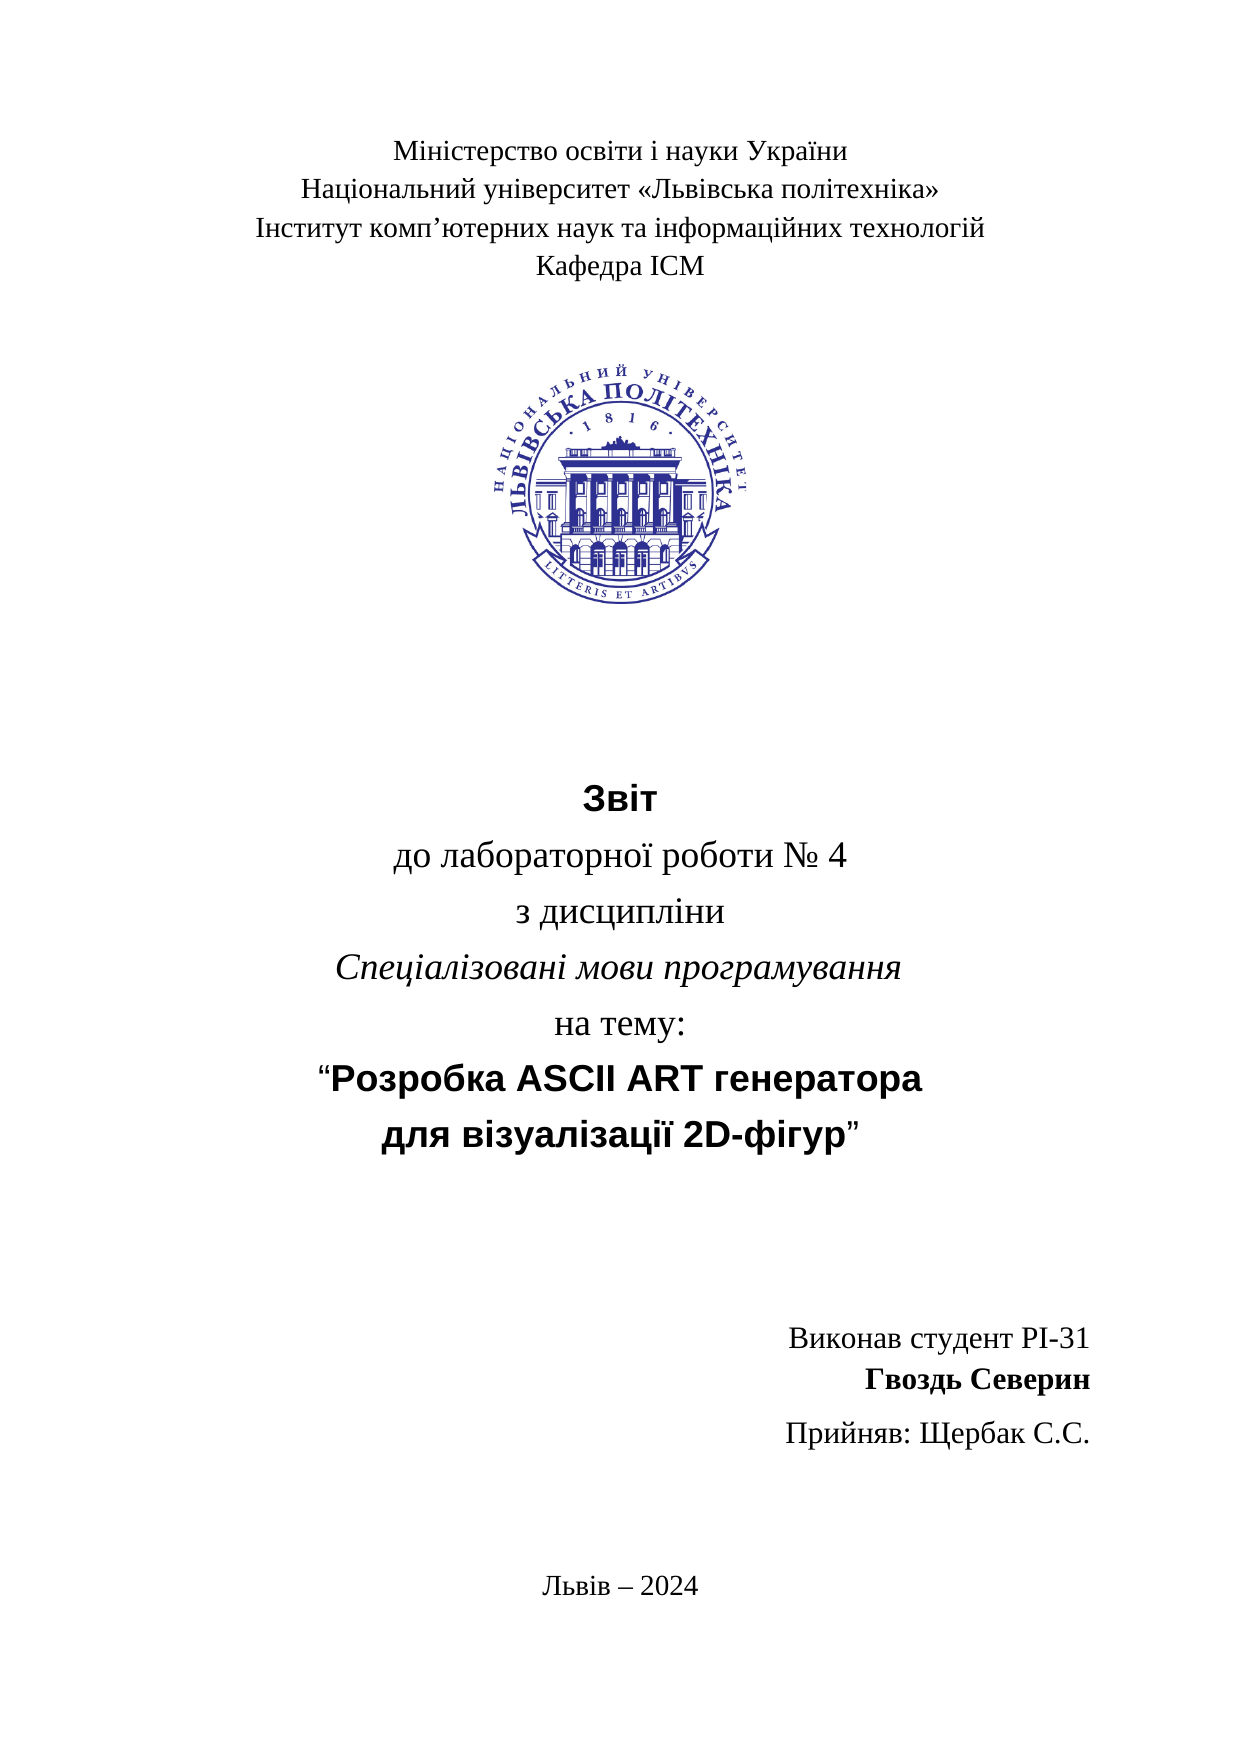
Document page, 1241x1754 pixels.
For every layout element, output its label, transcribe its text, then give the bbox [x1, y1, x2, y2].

text Звіт [150, 776, 1090, 819]
text до лабораторної роботи № 4 [150, 832, 1090, 875]
text Національний університет «Львівська політехніка» [150, 171, 1090, 205]
text Інститут комп’ютерних наук та інформаційних технологій [150, 210, 1090, 243]
text Прийняв: Щербак С.С. [150, 1414, 1090, 1450]
text з дисципліни [150, 888, 1090, 931]
text Кафедра ІСМ [150, 248, 1090, 282]
picture [494, 364, 747, 604]
text Львів – 2024 [150, 1568, 1090, 1602]
text Міністерство освіти і науки України [150, 133, 1090, 166]
text ​Спеціалізовані мови програмування [150, 944, 1090, 987]
text Гвоздь Северин [150, 1361, 1090, 1397]
text для візуалізації 2D-фігур” [150, 1112, 1090, 1155]
text “Розробка ASCII ART генератора [150, 1056, 1090, 1099]
text Виконав студент РІ-31 [150, 1319, 1090, 1355]
text на тему: [150, 1000, 1090, 1043]
